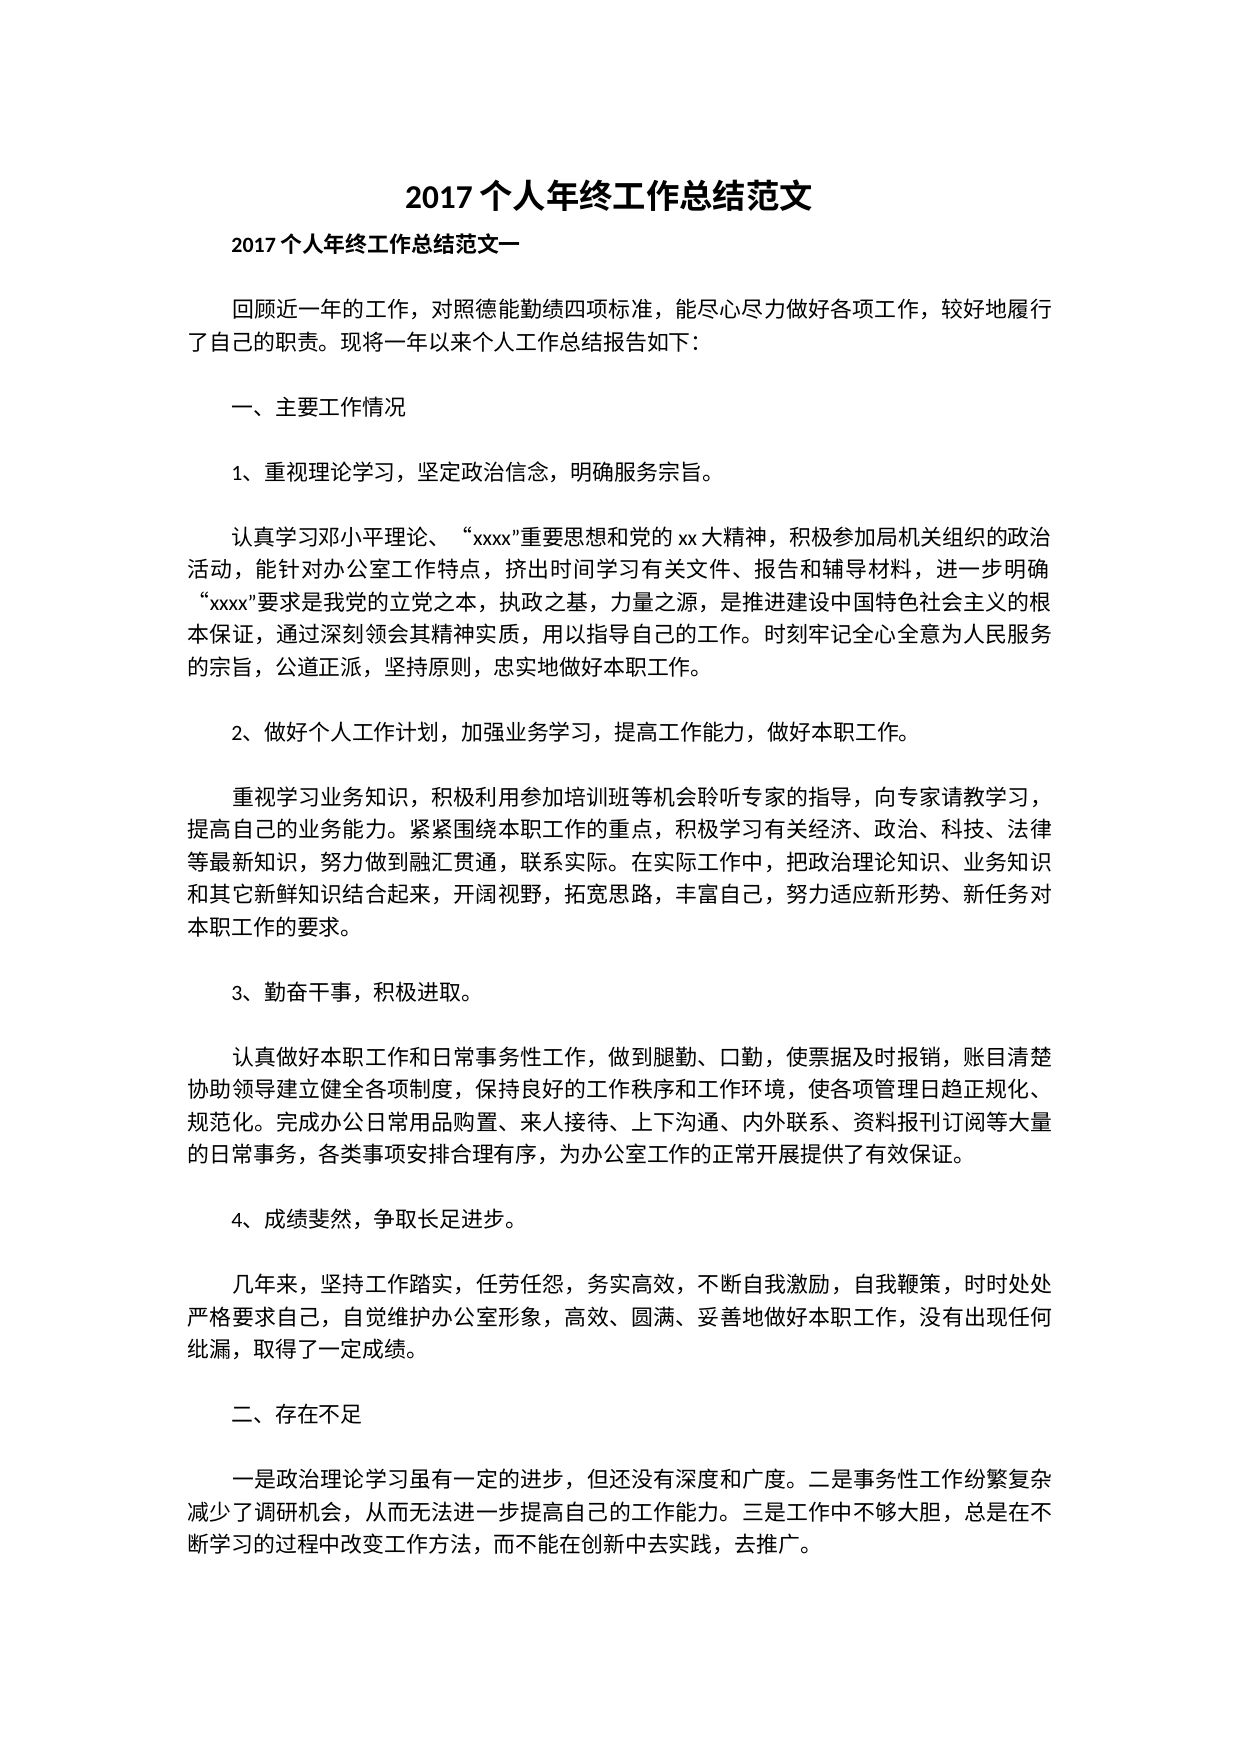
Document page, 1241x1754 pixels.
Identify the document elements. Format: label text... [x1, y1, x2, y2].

text 2017个人年终工作总结范文一 [187, 227, 1053, 259]
text 认真做好本职工作和日常事务性工作，做到腿勤、口勤，使票据及时报销，账目清楚，协助领导建立健全各项制度，保持良好的工作秩序和工作环境，使各项管理日趋正规化、规范化。完成办公日常用品购置、来人接待、上下沟通、内外联系、资料报刊订阅等大量的日常事务，各类事项安排合理有序，为办公室工作的正常开展提供了有效保证。 [187, 1039, 1053, 1169]
text 一、主要工作情况 [187, 389, 1053, 422]
text 2、做好个人工作计划，加强业务学习，提高工作能力，做好本职工作。 [187, 714, 1053, 747]
text 2017个人年终工作总结范文 [187, 162, 1053, 227]
text 1、重视理论学习，坚定政治信念，明确服务宗旨。 [187, 454, 1053, 487]
text 重视学习业务知识，积极利用参加培训班等机会聆听专家的指导，向专家请教学习，提高自己的业务能力。紧紧围绕本职工作的重点，积极学习有关经济、政治、科技、法律等最新知识，努力做到融汇贯通，联系实际。在实际工作中，把政治理论知识、业务知识和其它新鲜知识结合起来，开阔视野，拓宽思路，丰富自己，努力适应新形势、新任务对本职工作的要求。 [187, 779, 1053, 942]
text 一是政治理论学习虽有一定的进步，但还没有深度和广度。二是事务性工作纷繁复杂，减少了调研机会，从而无法进一步提高自己的工作能力。三是工作中不够大胆，总是在不断学习的过程中改变工作方法，而不能在创新中去实践，去推广。 [187, 1462, 1053, 1559]
text 4、成绩斐然，争取长足进步。 [187, 1202, 1053, 1234]
text 3、勤奋干事，积极进取。 [187, 974, 1053, 1007]
text 几年来，坚持工作踏实，任劳任怨，务实高效，不断自我激励，自我鞭策，时时处处严格要求自己，自觉维护办公室形象，高效、圆满、妥善地做好本职工作，没有出现任何纰漏，取得了一定成绩。 [187, 1267, 1053, 1364]
text 认真学习邓小平理论、“xxxx”重要思想和党的xx大精神，积极参加局机关组织的政治活动，能针对办公室工作特点，挤出时间学习有关文件、报告和辅导材料，进一步明确“xxxx”要求是我党的立党之本，执政之基，力量之源，是推进建设中国特色社会主义的根本保证，通过深刻领会其精神实质，用以指导自己的工作。时刻牢记全心全意为人民服务的宗旨，公道正派，坚持原则，忠实地做好本职工作。 [187, 519, 1053, 682]
text 回顾近一年的工作，对照德能勤绩四项标准，能尽心尽力做好各项工作，较好地履行了自己的职责。现将一年以来个人工作总结报告如下： [187, 292, 1053, 357]
text 二、存在不足 [187, 1397, 1053, 1429]
